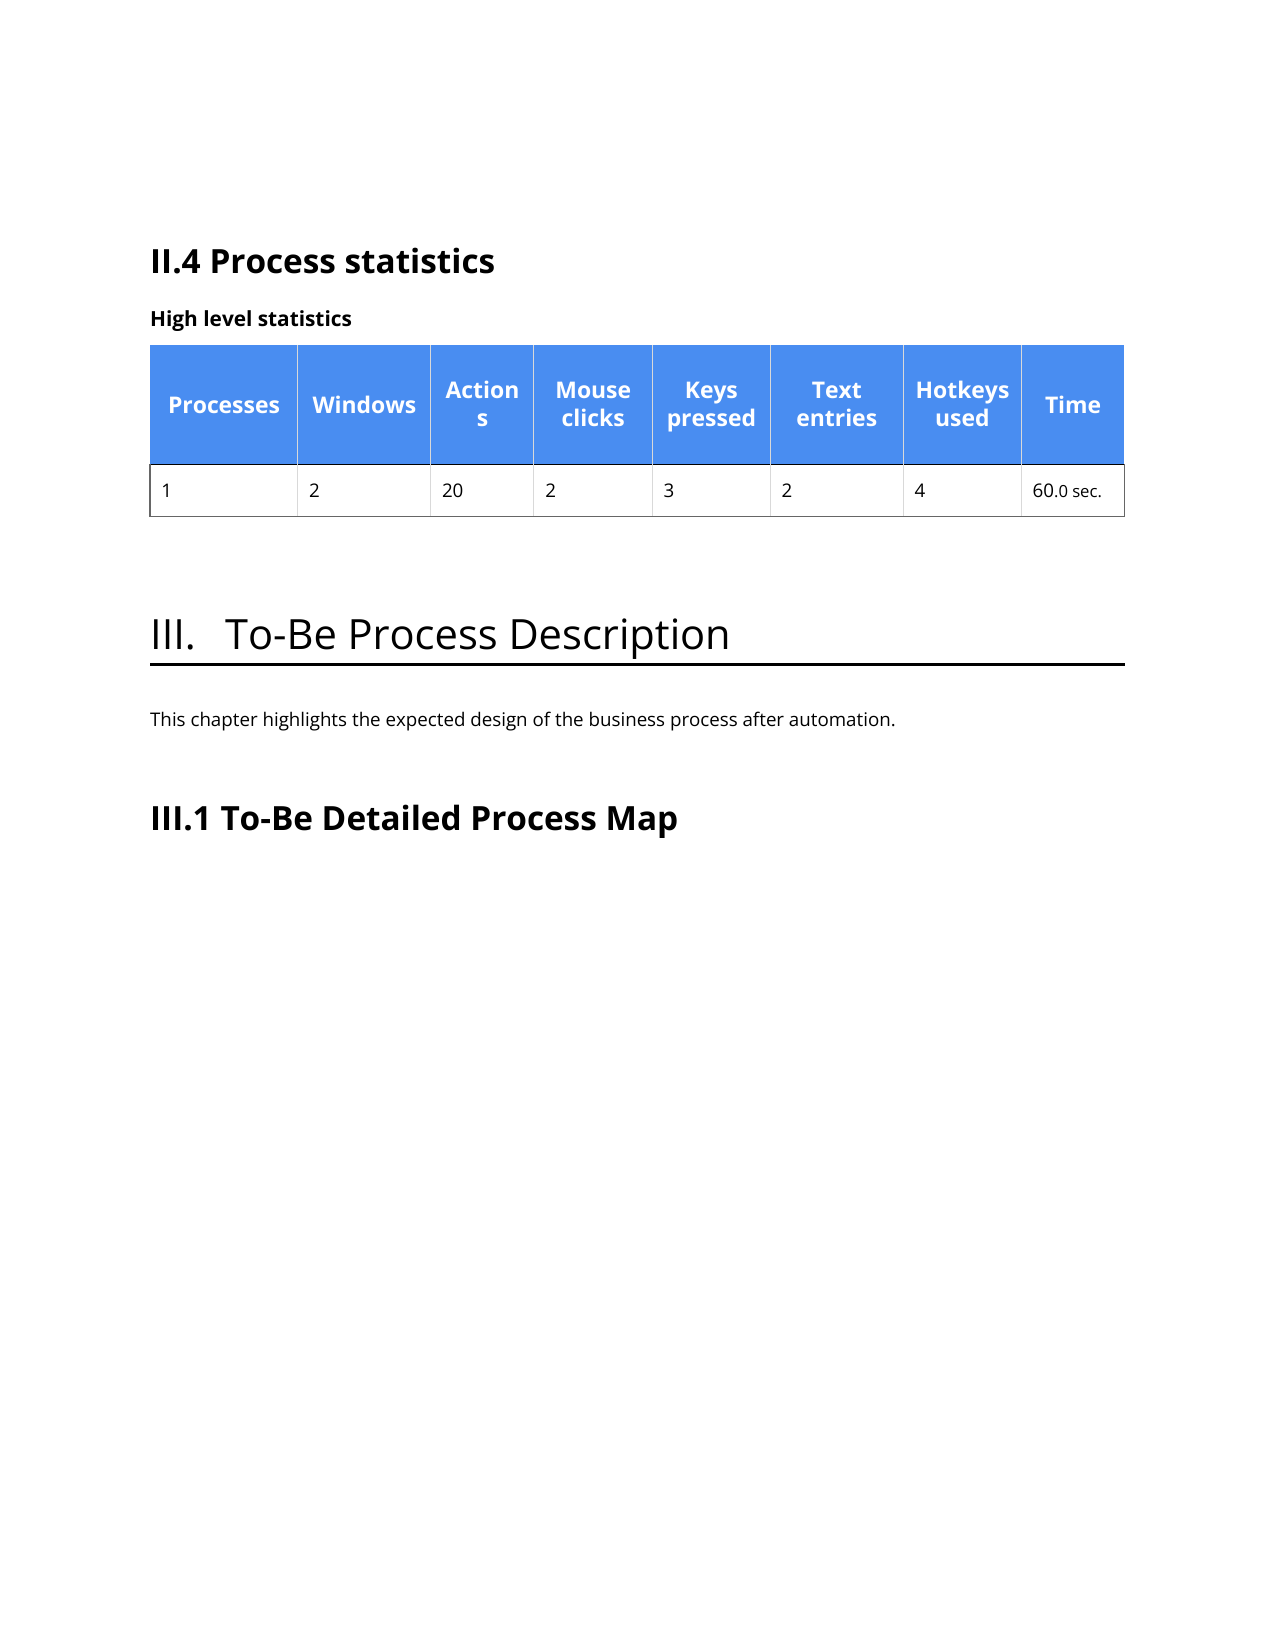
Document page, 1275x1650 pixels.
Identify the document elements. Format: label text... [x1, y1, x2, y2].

table_header Hotkeys used [904, 345, 1021, 464]
table_cell 2 [771, 465, 903, 516]
subtitle III.1 To-Be Detailed Process Map [150, 794, 1125, 840]
table_cell 3 [653, 465, 770, 516]
table_header Text entries [771, 345, 903, 464]
table_cell 4 [904, 465, 1021, 516]
table_header Keys pressed [653, 345, 770, 464]
subtitle II.4 Process statistics [150, 238, 1125, 283]
table_header Actions [431, 345, 533, 464]
table_header Windows [298, 345, 430, 464]
table_cell 2 [534, 465, 652, 516]
table_header Processes [150, 345, 297, 464]
table_cell 60.0 sec. [1022, 465, 1124, 516]
subtitle To-Be Process Description [150, 604, 1125, 663]
subtitle High level statistics [150, 304, 1125, 333]
table_cell 20 [431, 465, 533, 516]
text This chapter highlights the expected design of the business process after automation. [150, 706, 1125, 732]
table_header Time [1022, 345, 1124, 464]
table_cell 2 [298, 465, 430, 516]
table_header Mouse clicks [534, 345, 652, 464]
table_cell 1 [151, 465, 297, 516]
